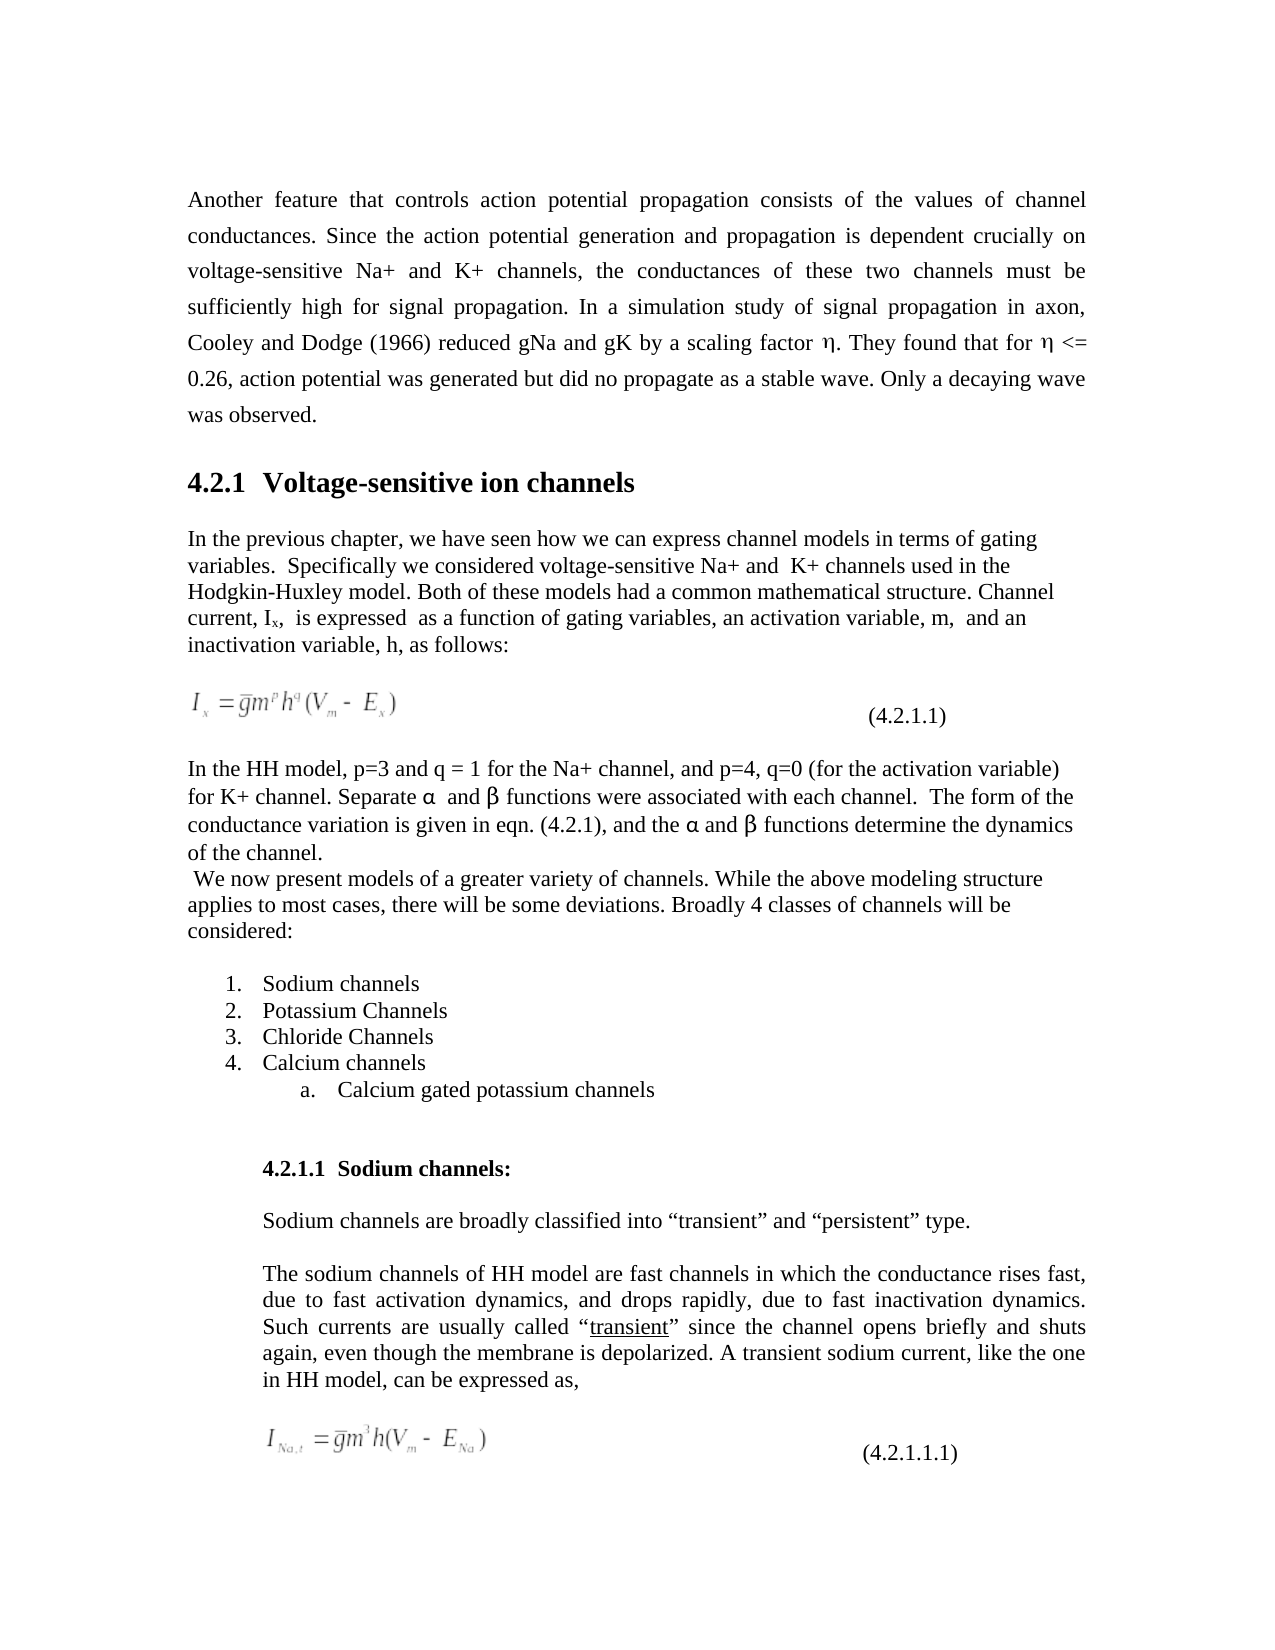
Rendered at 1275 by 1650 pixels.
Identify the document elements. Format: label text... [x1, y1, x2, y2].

text 4.2.1.1 Sodium channels: [262, 1155, 1087, 1181]
text We now present models of a greater variety of channels. While the above modeling structure applies to most cases, there will be some deviations. Broadly 4 classes of channels will be considered: [187, 865, 1087, 944]
list Calcium channels [225, 1049, 1087, 1076]
text (4.2.1.1.1) [262, 1418, 1087, 1465]
text In the previous chapter, we have seen how we can express channel models in terms of gating variables. Specifically we considered voltage-sensitive Na+ and K+ channels used in the Hodgkin-Huxley model. Both of these models had a common mathematical structure. Channel current, Ix, is expressed as a function of gating variables, an activation variable, m, and an inactivation variable, h, as follows: [187, 525, 1087, 657]
text (4.2.1.1) [187, 683, 1087, 729]
text Another feature that controls action potential propagation consists of the values of channel conductances. Since the action potential generation and propagation is dependent crucially on voltage-sensitive Na+ and K+ channels, the conductances of these two channels must be sufficiently high for signal propagation. In a simulation study of signal propagation in axon, Cooley and Dodge (1966) reduced gNa and gK by a scaling factor . They found that for  <= 0.26, action potential was generated but did no propagate as a stable wave. Only a decaying wave was observed. [187, 176, 1087, 427]
list Calcium gated potassium channels [300, 1076, 1087, 1102]
list Sodium channels [225, 970, 1087, 997]
list Chloride Channels [225, 1023, 1087, 1049]
text 4.2.1 Voltage-sensitive ion channels [187, 466, 1087, 499]
list Potassium Channels [225, 997, 1087, 1023]
text In the HH model, p=3 and q = 1 for the Na+ channel, and p=4, q=0 (for the activation variable) for K+ channel. Separate α and β functions were associated with each channel. The form of the conductance variation is given in eqn. (4.2.1), and the α and β functions determine the dynamics of the channel. [187, 755, 1087, 865]
text The sodium channels of HH model are fast channels in which the conductance rises fast, due to fast activation dynamics, and drops rapidly, due to fast inactivation dynamics. Such currents are usually called “transient” since the channel opens briefly and shuts again, even though the membrane is depolarized. A transient sodium current, like the one in HH model, can be expressed as, [262, 1260, 1087, 1392]
text Sodium channels are broadly classified into “transient” and “persistent” type. [262, 1207, 1087, 1234]
